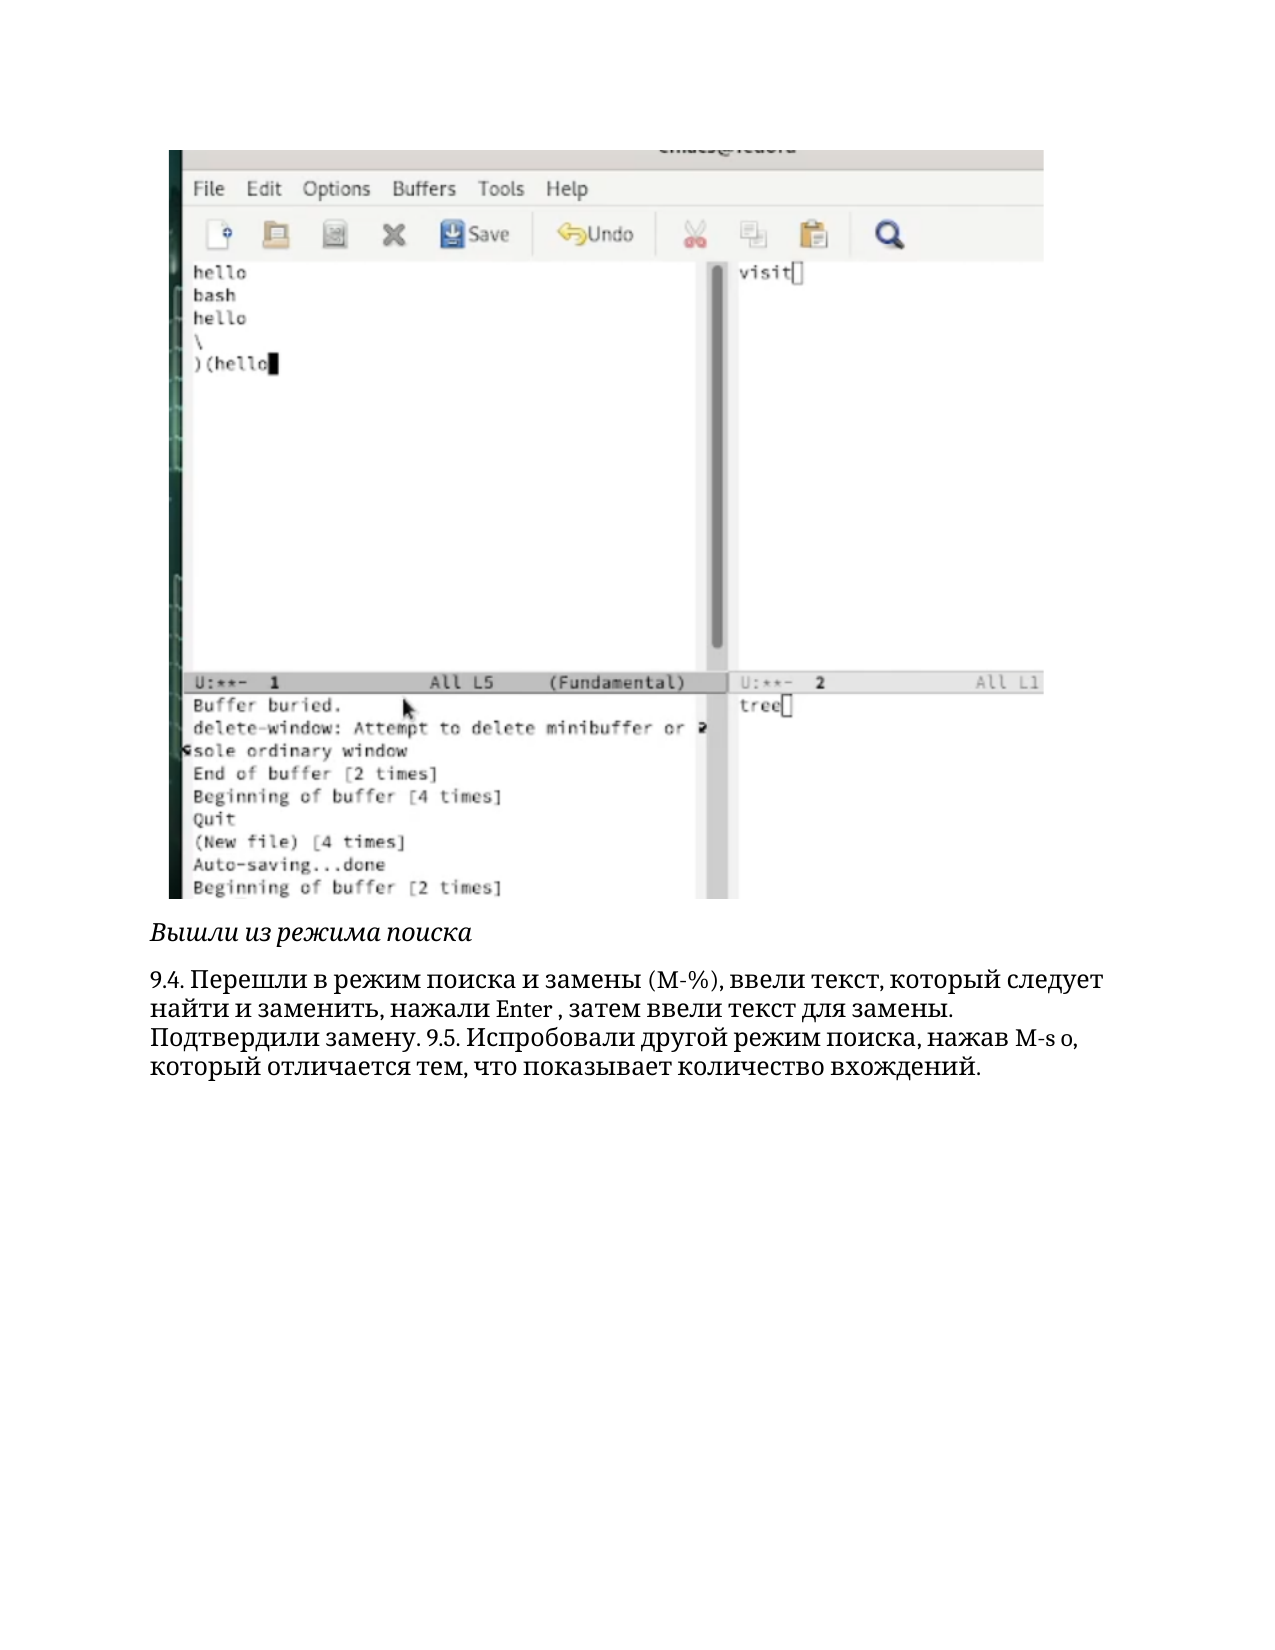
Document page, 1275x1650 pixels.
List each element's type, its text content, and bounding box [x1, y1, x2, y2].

text 9.4. Перешли в режим поиска и замены (M-%), ввели текст, который следует найти и заменить, нажали Enter , затем ввели текст для замены. Подтвердили замену. 9.5. Испробовали другой режим поиска, нажав M-s o, который отличается тем, что показывает количество вхождений. [150, 966, 1125, 1081]
text Вышли из режима поиска [150, 919, 1125, 948]
picture [168, 150, 1044, 899]
